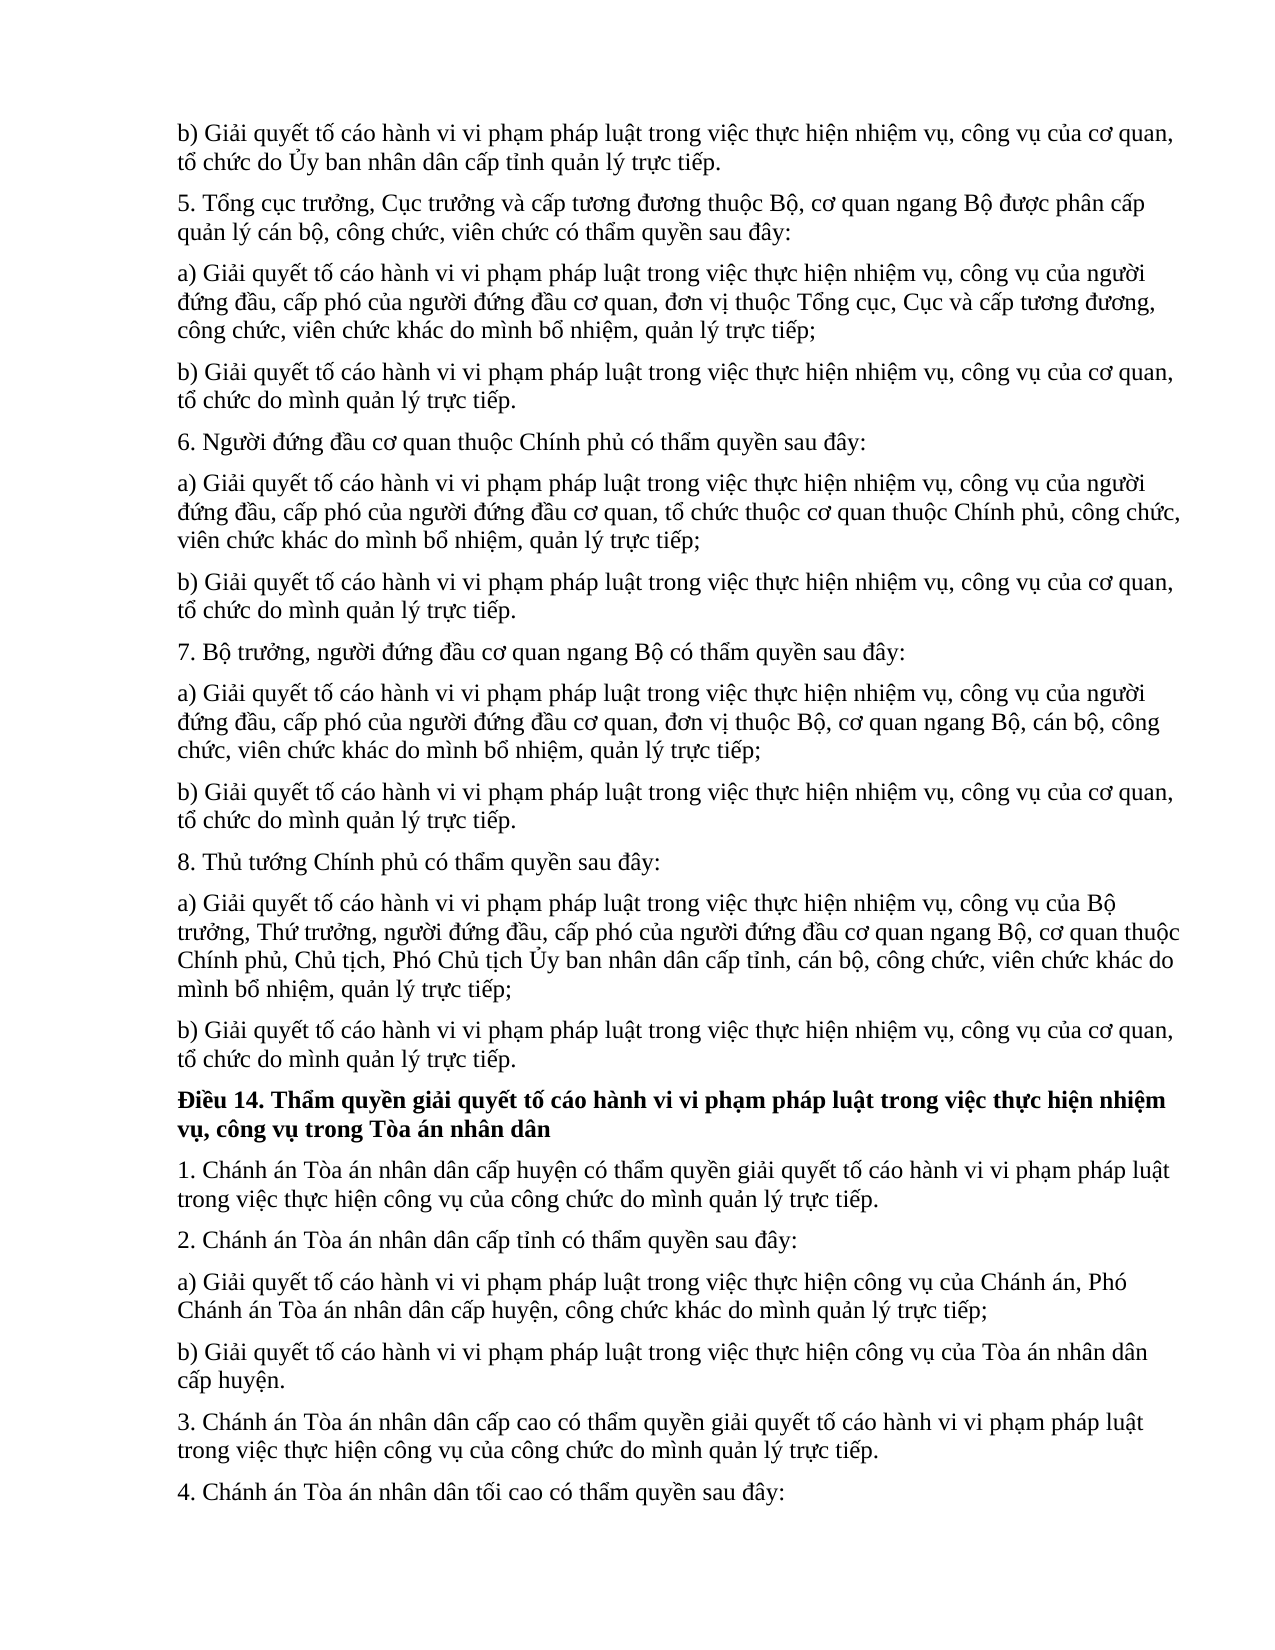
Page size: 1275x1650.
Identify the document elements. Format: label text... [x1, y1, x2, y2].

text b) Giải quyết tố cáo hành vi vi phạm pháp luật trong việc thực hiện công vụ của Tòa án nhân dân cấp huyện. [177, 1337, 1186, 1394]
text Điều 14. Thẩm quyền giải quyết tố cáo hành vi vi phạm pháp luật trong việc thực hiện nhiệm vụ, công vụ trong Tòa án nhân dân [177, 1086, 1186, 1143]
text a) Giải quyết tố cáo hành vi vi phạm pháp luật trong việc thực hiện nhiệm vụ, công vụ của người đứng đầu, cấp phó của người đứng đầu cơ quan, đơn vị thuộc Bộ, cơ quan ngang Bộ, cán bộ, công chức, viên chức khác do mình bổ nhiệm, quản lý trực tiếp; [177, 678, 1186, 764]
text 2. Chánh án Tòa án nhân dân cấp tỉnh có thẩm quyền sau đây: [177, 1226, 1186, 1254]
text b) Giải quyết tố cáo hành vi vi phạm pháp luật trong việc thực hiện nhiệm vụ, công vụ của cơ quan, tổ chức do mình quản lý trực tiếp. [177, 777, 1186, 834]
text b) Giải quyết tố cáo hành vi vi phạm pháp luật trong việc thực hiện nhiệm vụ, công vụ của cơ quan, tổ chức do mình quản lý trực tiếp. [177, 357, 1186, 414]
text 3. Chánh án Tòa án nhân dân cấp cao có thẩm quyền giải quyết tố cáo hành vi vi phạm pháp luật trong việc thực hiện công vụ của công chức do mình quản lý trực tiếp. [177, 1407, 1186, 1464]
text 5. Tổng cục trưởng, Cục trưởng và cấp tương đương thuộc Bộ, cơ quan ngang Bộ được phân cấp quản lý cán bộ, công chức, viên chức có thẩm quyền sau đây: [177, 188, 1186, 246]
text 7. Bộ trưởng, người đứng đầu cơ quan ngang Bộ có thẩm quyền sau đây: [177, 637, 1186, 666]
text a) Giải quyết tố cáo hành vi vi phạm pháp luật trong việc thực hiện công vụ của Chánh án, Phó Chánh án Tòa án nhân dân cấp huyện, công chức khác do mình quản lý trực tiếp; [177, 1267, 1186, 1324]
text 8. Thủ tướng Chính phủ có thẩm quyền sau đây: [177, 847, 1186, 876]
text 1. Chánh án Tòa án nhân dân cấp huyện có thẩm quyền giải quyết tố cáo hành vi vi phạm pháp luật trong việc thực hiện công vụ của công chức do mình quản lý trực tiếp. [177, 1156, 1186, 1213]
text a) Giải quyết tố cáo hành vi vi phạm pháp luật trong việc thực hiện nhiệm vụ, công vụ của người đứng đầu, cấp phó của người đứng đầu cơ quan, đơn vị thuộc Tổng cục, Cục và cấp tương đương, công chức, viên chức khác do mình bổ nhiệm, quản lý trực tiếp; [177, 258, 1186, 344]
text 4. Chánh án Tòa án nhân dân tối cao có thẩm quyền sau đây: [177, 1477, 1186, 1506]
text a) Giải quyết tố cáo hành vi vi phạm pháp luật trong việc thực hiện nhiệm vụ, công vụ của người đứng đầu, cấp phó của người đứng đầu cơ quan, tổ chức thuộc cơ quan thuộc Chính phủ, công chức, viên chức khác do mình bổ nhiệm, quản lý trực tiếp; [177, 468, 1186, 554]
text b) Giải quyết tố cáo hành vi vi phạm pháp luật trong việc thực hiện nhiệm vụ, công vụ của cơ quan, tổ chức do mình quản lý trực tiếp. [177, 1016, 1186, 1073]
text b) Giải quyết tố cáo hành vi vi phạm pháp luật trong việc thực hiện nhiệm vụ, công vụ của cơ quan, tổ chức do mình quản lý trực tiếp. [177, 567, 1186, 624]
text a) Giải quyết tố cáo hành vi vi phạm pháp luật trong việc thực hiện nhiệm vụ, công vụ của Bộ trưởng, Thứ trưởng, người đứng đầu, cấp phó của người đứng đầu cơ quan ngang Bộ, cơ quan thuộc Chính phủ, Chủ tịch, Phó Chủ tịch Ủy ban nhân dân cấp tỉnh, cán bộ, công chức, viên chức khác do mình bổ nhiệm, quản lý trực tiếp; [177, 888, 1186, 1003]
text 6. Người đứng đầu cơ quan thuộc Chính phủ có thẩm quyền sau đây: [177, 427, 1186, 456]
text b) Giải quyết tố cáo hành vi vi phạm pháp luật trong việc thực hiện nhiệm vụ, công vụ của cơ quan, tổ chức do Ủy ban nhân dân cấp tỉnh quản lý trực tiếp. [177, 118, 1186, 176]
